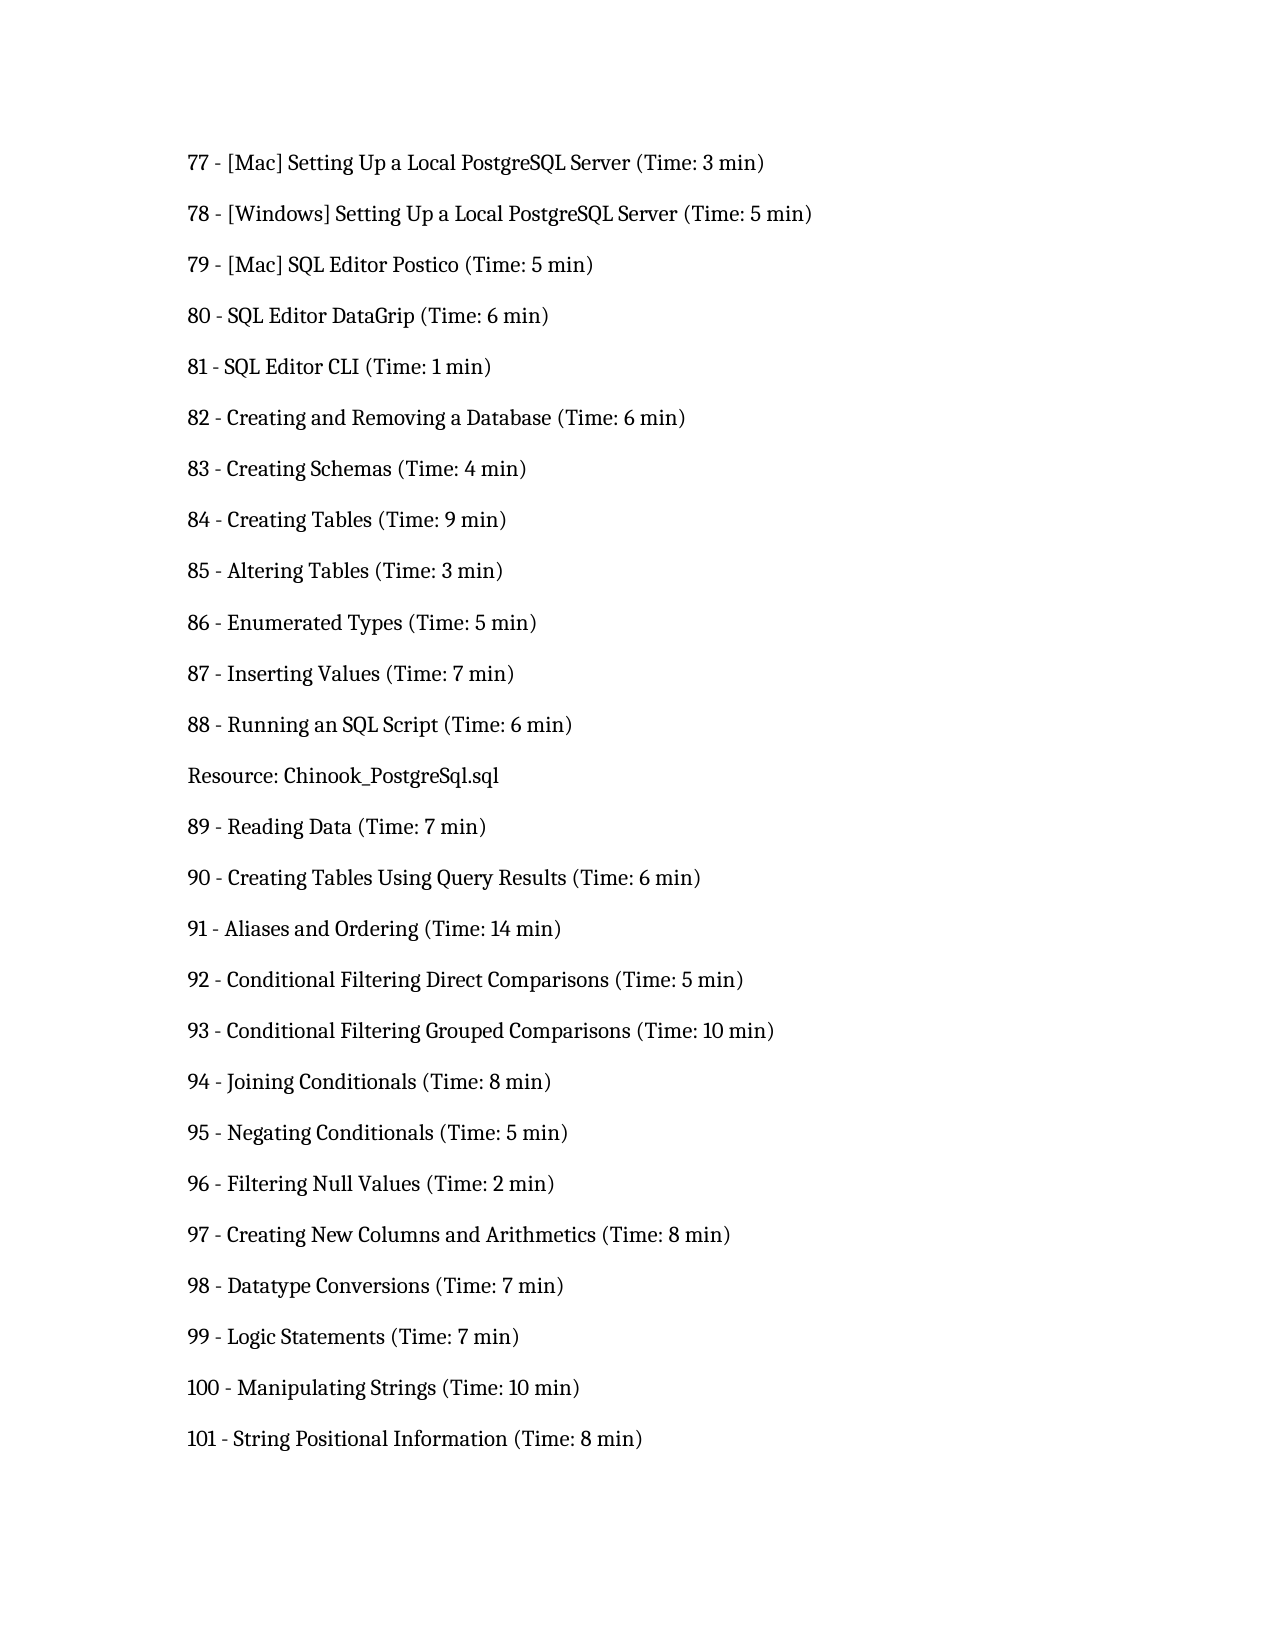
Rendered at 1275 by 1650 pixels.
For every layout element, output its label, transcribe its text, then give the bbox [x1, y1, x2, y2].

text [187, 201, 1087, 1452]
text 77 - [Mac] Setting Up a Local PostgreSQL Server (Time: 3 min) [187, 150, 1087, 176]
